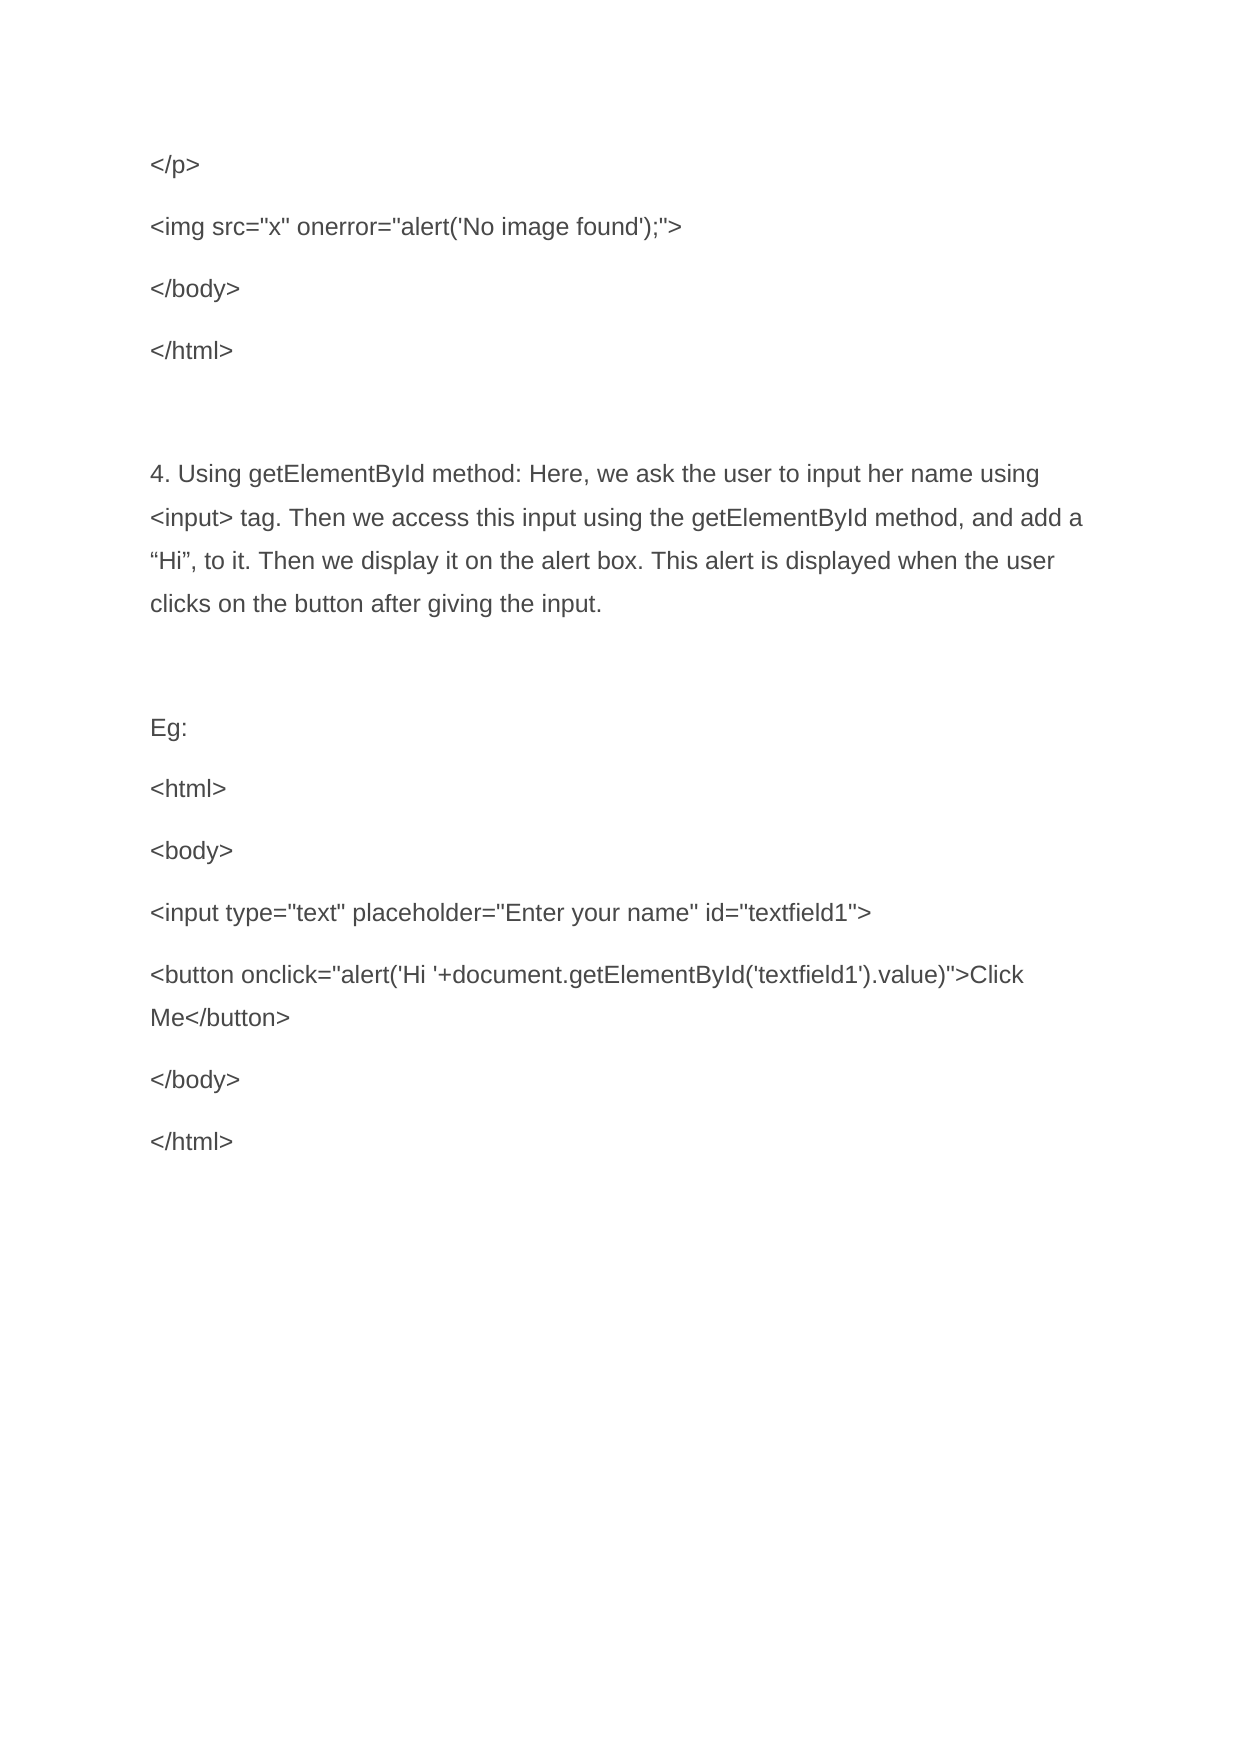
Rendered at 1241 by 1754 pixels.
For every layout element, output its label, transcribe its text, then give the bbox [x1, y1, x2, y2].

text 4. Using getElementById method: Here, we ask the user to input her name using <input> tag. Then we access this input using the getElementById method, and add a “Hi”, to it. Then we display it on the alert box. This alert is displayed when the user clicks on the button after giving the input. [150, 459, 1090, 617]
text <html> [150, 774, 1090, 803]
text </body> [150, 274, 1090, 302]
text </html> [150, 1127, 1090, 1156]
text </html> [150, 336, 1090, 364]
text </p> [150, 150, 1090, 179]
text </body> [150, 1065, 1090, 1094]
text <input type="text" placeholder="Enter your name" id="textfield1"> [150, 898, 1090, 927]
text <body> [150, 836, 1090, 865]
text Eg: [150, 712, 1090, 741]
text <button onclick="alert('Hi '+document.getElementById('textfield1').value)">Click Me</button> [150, 960, 1090, 1032]
text <img src="x" onerror="alert('No image found');"> [150, 212, 1090, 241]
